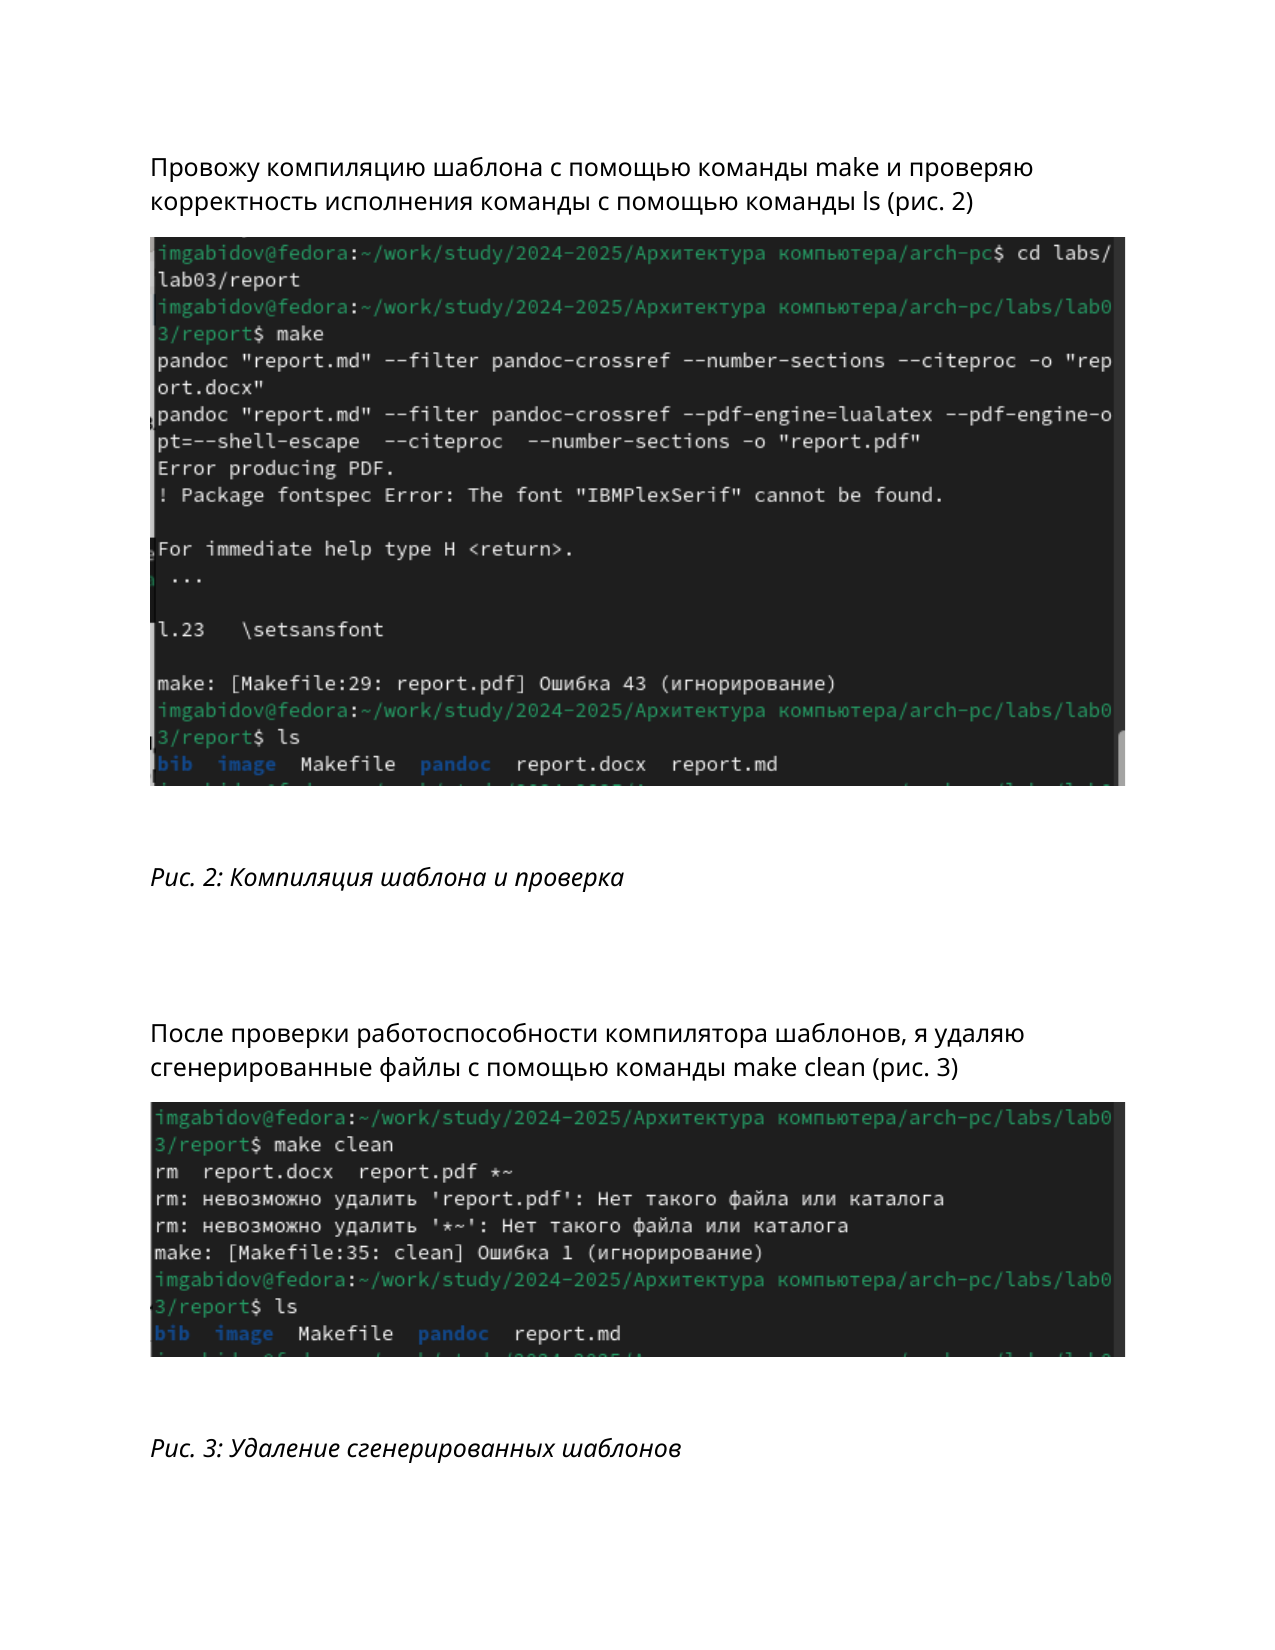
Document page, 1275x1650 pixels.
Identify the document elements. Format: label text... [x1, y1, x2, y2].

picture [150, 237, 1125, 786]
text Провожу компиляцию шаблона с помощью команды make и проверяю корректность исполнения команды с помощью команды ls (рис. 2) [150, 150, 1125, 218]
text Рис. 3: Удаление сгенерированных шаблонов [150, 1430, 1125, 1464]
text После проверки работоспособности компилятора шаблонов, я удаляю сгенерированные файлы с помощью команды make clean (рис. 3) [150, 1016, 1125, 1084]
text Рис. 2: Компиляция шаблона и проверка [150, 859, 1125, 893]
picture [150, 1102, 1125, 1357]
